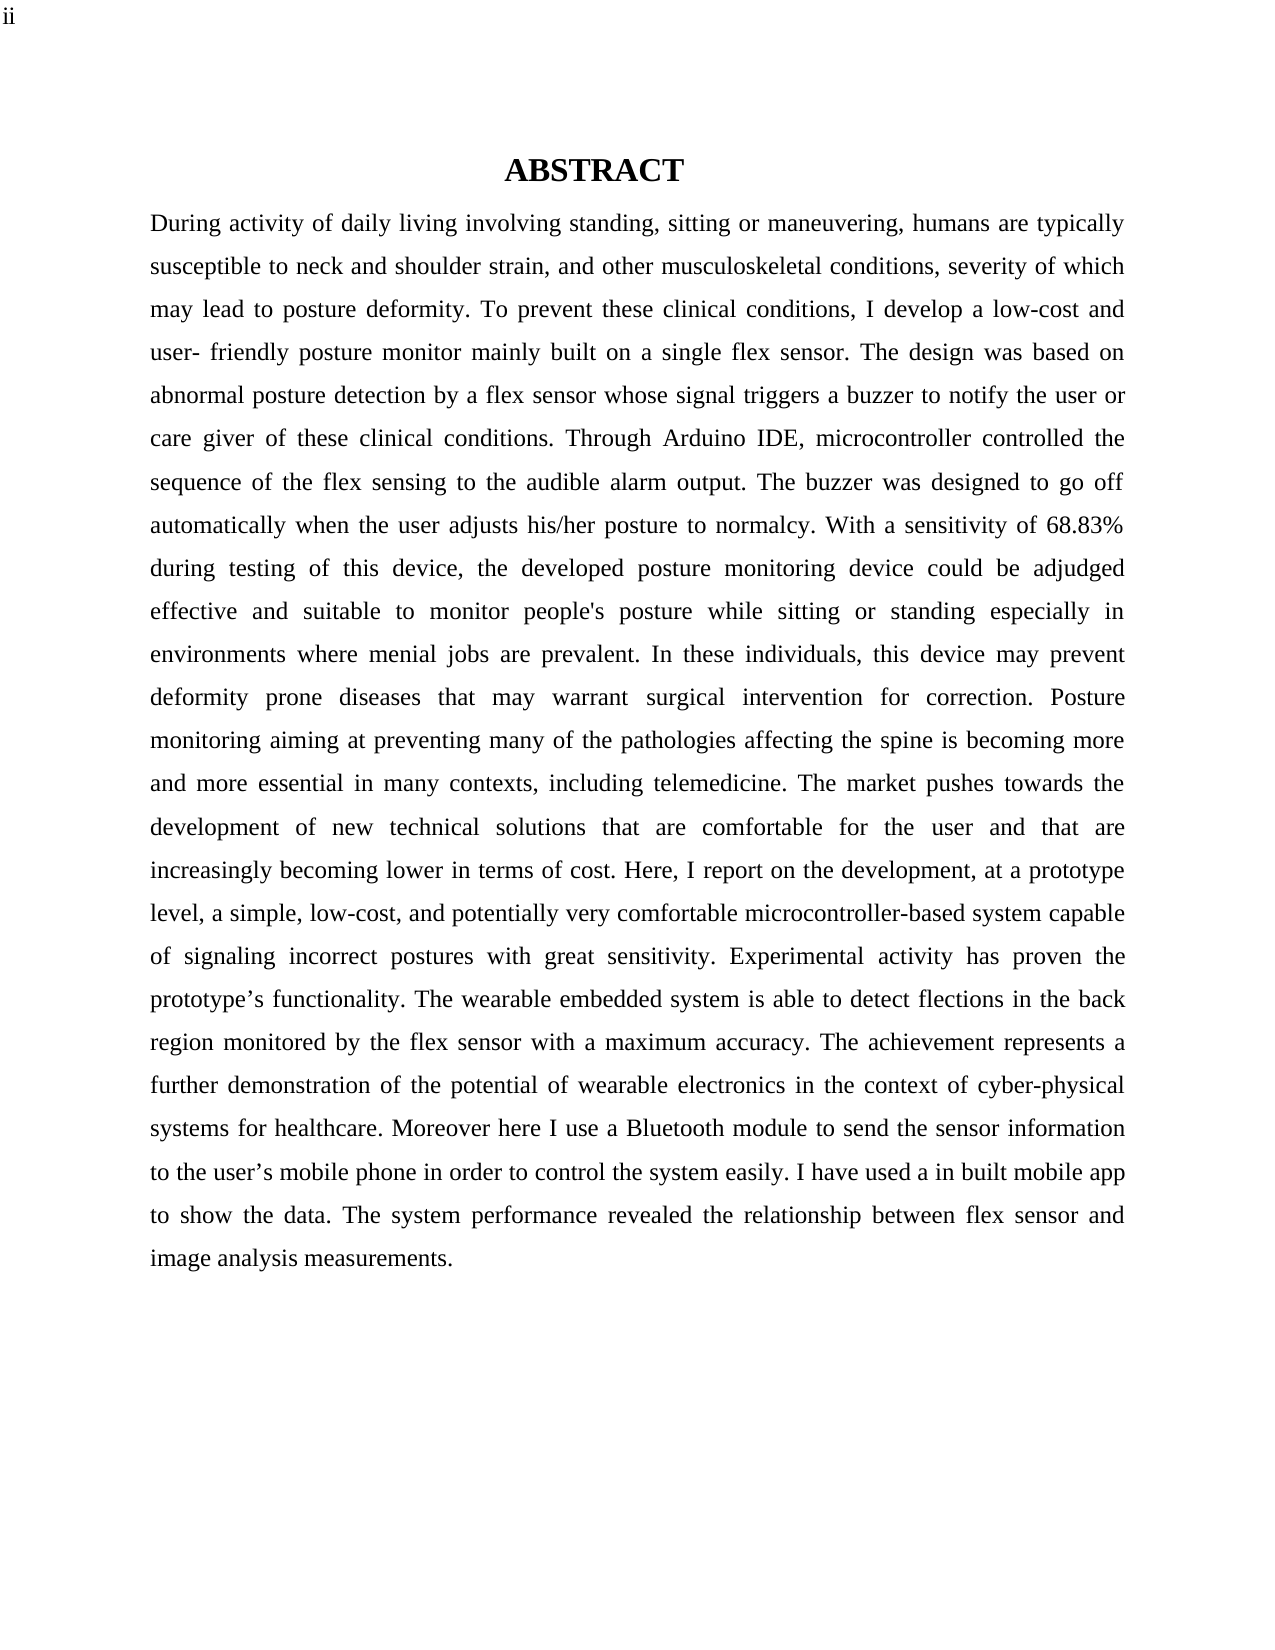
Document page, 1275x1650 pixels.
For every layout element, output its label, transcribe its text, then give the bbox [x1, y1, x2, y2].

text During activity of daily living involving standing, sitting or maneuvering, humans are typically susceptible to neck and shoulder strain, and other musculoskeletal conditions, severity of which may lead to posture deformity. To prevent these clinical conditions, I develop a low-cost and user- friendly posture monitor mainly built on a single flex sensor. The design was based on abnormal posture detection by a flex sensor whose signal triggers a buzzer to notify the user or care giver of these clinical conditions. Through Arduino IDE, microcontroller controlled the sequence of the flex sensing to the audible alarm output. The buzzer was designed to go off automatically when the user adjusts his/her posture to normalcy. With a sensitivity of 68.83% during testing of this device, the developed posture monitoring device could be adjudged effective and suitable to monitor people's posture while sitting or standing especially in environments where menial jobs are prevalent. In these individuals, this device may prevent deformity prone diseases that may warrant surgical intervention for correction. Posture monitoring aiming at preventing many of the pathologies affecting the spine is becoming more and more essential in many contexts, including telemedicine. The market pushes towards the development of new technical solutions that are comfortable for the user and that are increasingly becoming lower in terms of cost. Here, I report on the development, at a prototype level, a simple, low-cost, and potentially very comfortable microcontroller-based system capable of signaling incorrect postures with great sensitivity. Experimental activity has proven the prototype’s functionality. The wearable embedded system is able to detect flections in the back region monitored by the flex sensor with a maximum accuracy. The achievement represents a further demonstration of the potential of wearable electronics in the context of cyber-physical systems for healthcare. Moreover here I use a Bluetooth module to send the sensor information to the user’s mobile phone in order to control the system easily. I have used a in built mobile app to show the data. The system performance revealed the relationship between flex sensor and image analysis measurements. [150, 208, 1126, 1272]
subtitle ABSTRACT [37, 150, 1151, 188]
